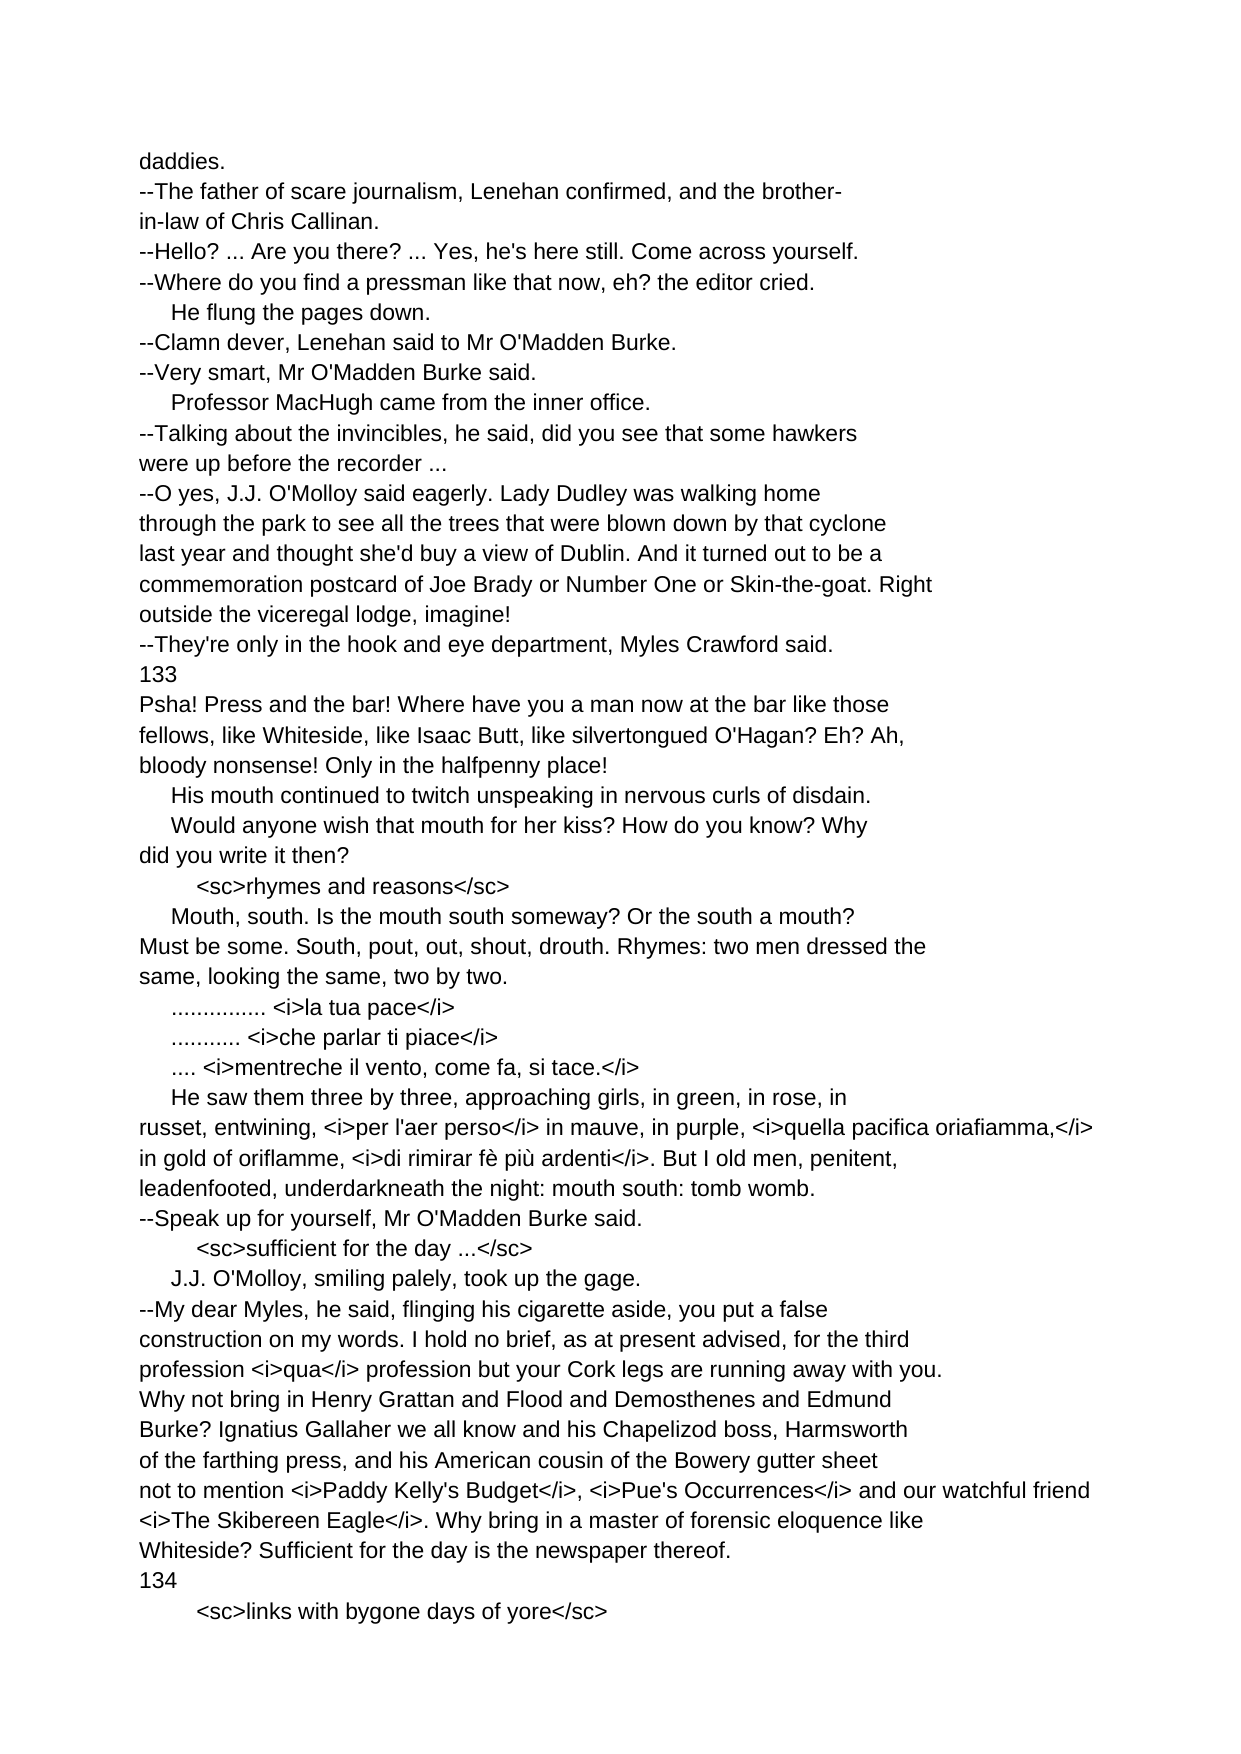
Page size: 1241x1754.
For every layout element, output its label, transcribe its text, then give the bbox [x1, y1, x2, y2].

text --Speak up for yourself, Mr O'Madden Burke said. [139, 1205, 1101, 1231]
text .... <i>mentreche il vento, come fa, si tace.</i> [139, 1054, 1101, 1080]
text Professor MacHugh came from the inner office. [139, 389, 1101, 416]
text fellows, like Whiteside, like Isaac Butt, like silvertongued O'Hagan? Eh? Ah, [139, 722, 1101, 748]
text russet, entwining, <i>per l'aer perso</i> in mauve, in purple, <i>quella pacifica oriafiamma,</i> [139, 1114, 1101, 1141]
text --Where do you find a pressman like that now, eh? the editor cried. [139, 268, 1101, 295]
text outside the viceregal lodge, imagine! [139, 601, 1101, 627]
text --O yes, J.J. O'Molloy said eagerly. Lady Dudley was walking home [139, 480, 1101, 506]
text Mouth, south. Is the mouth south someway? Or the south a mouth? [139, 903, 1101, 929]
text of the farthing press, and his American cousin of the Bowery gutter sheet [139, 1447, 1101, 1473]
text --Hello? ... Are you there? ... Yes, he's here still. Come across yourself. [139, 238, 1101, 264]
text commemoration postcard of Joe Brady or Number One or Skin-the-goat. Right [139, 571, 1101, 597]
text Would anyone wish that mouth for her kiss? How do you know? Why [139, 812, 1101, 838]
text <i>The Skibereen Eagle</i>. Why bring in a master of forensic eloquence like [139, 1507, 1101, 1533]
text --My dear Myles, he said, flinging his cigarette aside, you put a false [139, 1296, 1101, 1322]
text --Talking about the invincibles, he said, did you see that some hawkers [139, 419, 1101, 446]
text Psha! Press and the bar! Where have you a man now at the bar like those [139, 691, 1101, 718]
text --The father of scare journalism, Lenehan confirmed, and the brother- [139, 178, 1101, 204]
text daddies. [139, 148, 1101, 174]
text did you write it then? [139, 842, 1101, 869]
text profession <i>qua</i> profession but your Cork legs are running away with you. [139, 1356, 1101, 1382]
text --Very smart, Mr O'Madden Burke said. [139, 359, 1101, 385]
text His mouth continued to twitch unspeaking in nervous curls of disdain. [139, 782, 1101, 808]
text Burke? Ignatius Gallaher we all know and his Chapelizod boss, Harmsworth [139, 1416, 1101, 1443]
text He flung the pages down. [139, 299, 1101, 325]
text He saw them three by three, approaching girls, in green, in rose, in [139, 1084, 1101, 1110]
text same, looking the same, two by two. [139, 963, 1101, 989]
text last year and thought she'd buy a view of Dublin. And it turned out to be a [139, 540, 1101, 567]
text through the park to see all the trees that were blown down by that cyclone [139, 510, 1101, 536]
text Whiteside? Sufficient for the day is the newspaper thereof. [139, 1537, 1101, 1563]
text <sc>sufficient for the day ...</sc> [139, 1235, 1101, 1261]
text 133 [139, 661, 1101, 687]
text construction on my words. I hold no brief, as at present advised, for the third [139, 1326, 1101, 1352]
text 134 [139, 1567, 1101, 1594]
text J.J. O'Molloy, smiling palely, took up the gage. [139, 1265, 1101, 1292]
text not to mention <i>Paddy Kelly's Budget</i>, <i>Pue's Occurrences</i> and our watchful friend [139, 1477, 1101, 1503]
text --They're only in the hook and eye department, Myles Crawford said. [139, 631, 1101, 657]
text ............... <i>la tua pace</i> [139, 993, 1101, 1020]
text were up before the recorder ... [139, 450, 1101, 476]
text in-law of Chris Callinan. [139, 208, 1101, 234]
text leadenfooted, underdarkneath the night: mouth south: tomb womb. [139, 1175, 1101, 1201]
text <sc>rhymes and reasons</sc> [139, 873, 1101, 899]
text Why not bring in Henry Grattan and Flood and Demosthenes and Edmund [139, 1386, 1101, 1412]
text bloody nonsense! Only in the halfpenny place! [139, 752, 1101, 778]
text Must be some. South, pout, out, shout, drouth. Rhymes: two men dressed the [139, 933, 1101, 959]
text --Clamn dever, Lenehan said to Mr O'Madden Burke. [139, 329, 1101, 355]
text ........... <i>che parlar ti piace</i> [139, 1024, 1101, 1050]
text in gold of oriflamme, <i>di rimirar fè più ardenti</i>. But I old men, penitent, [139, 1144, 1101, 1171]
text <sc>links with bygone days of yore</sc> [139, 1598, 1101, 1624]
